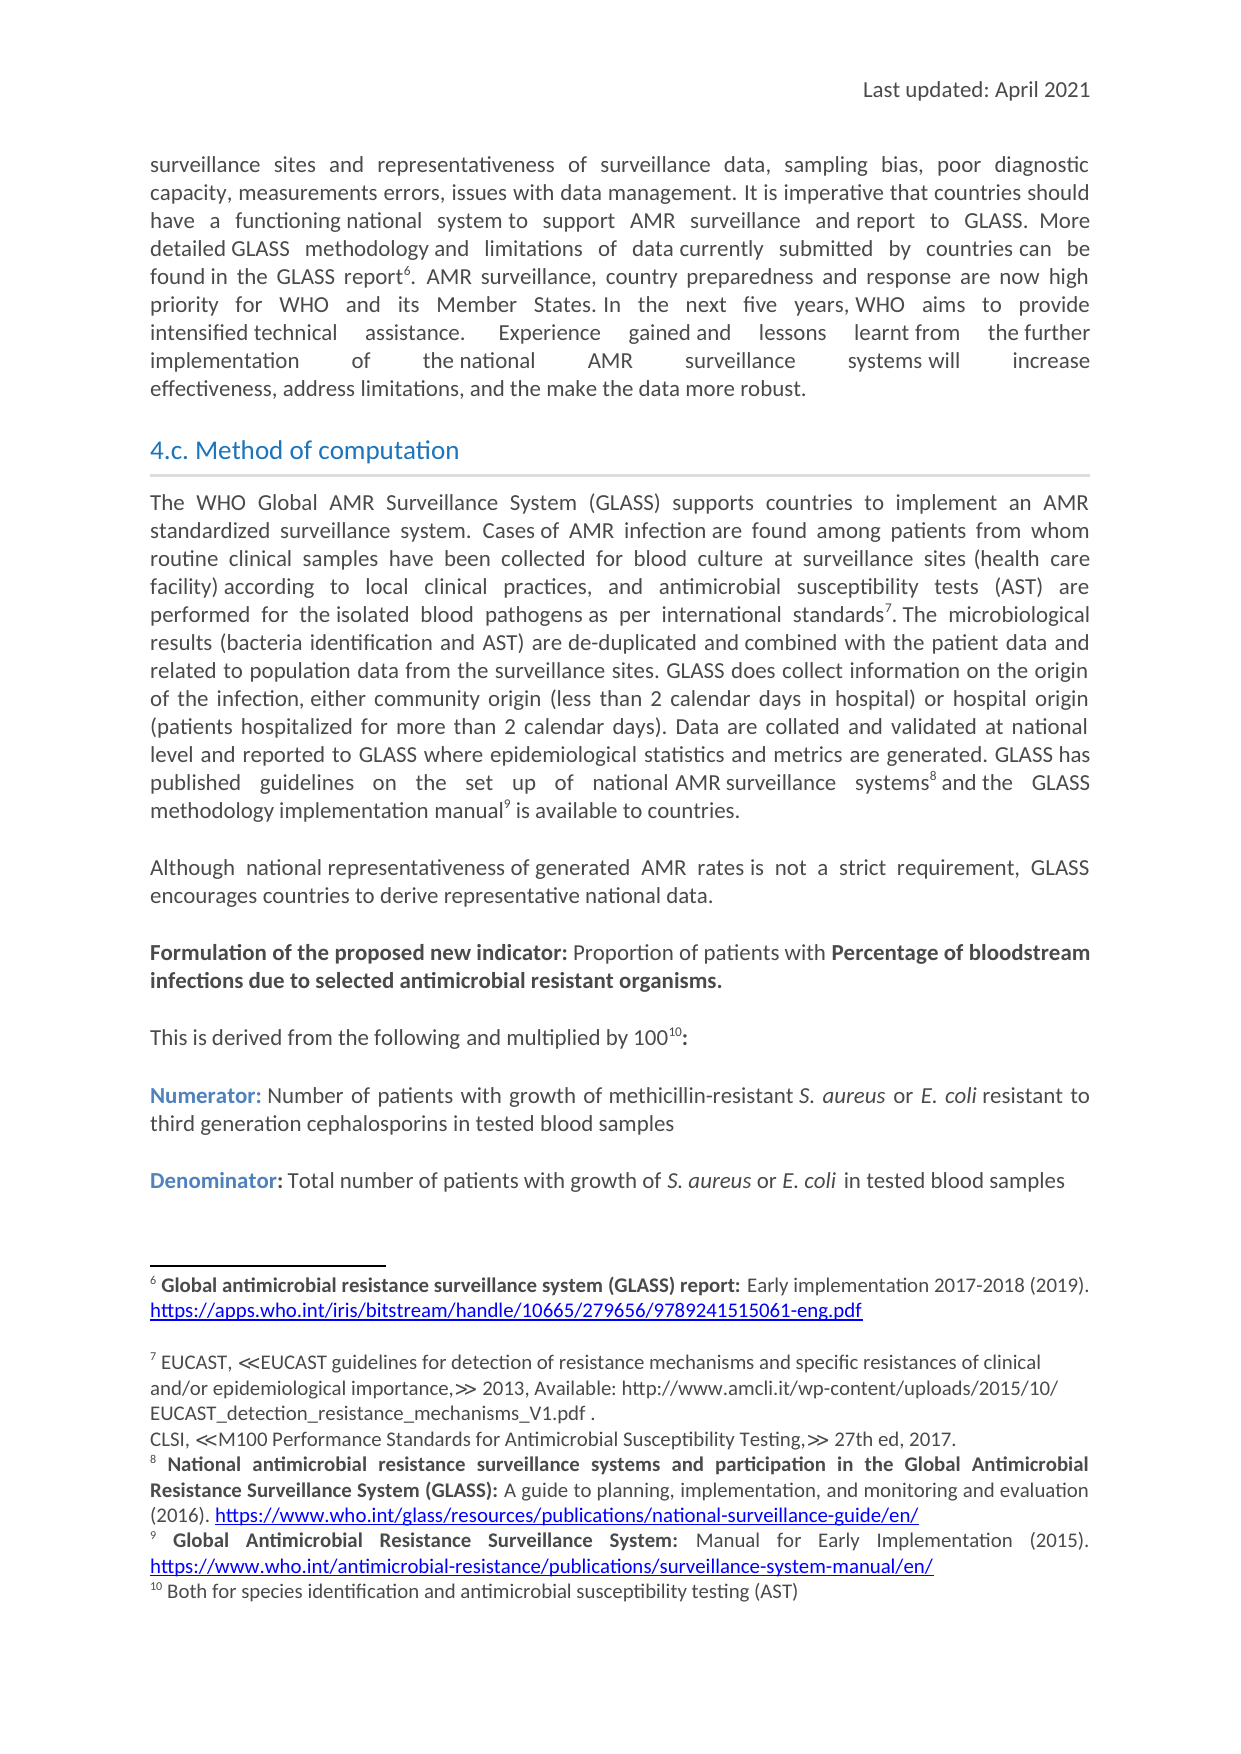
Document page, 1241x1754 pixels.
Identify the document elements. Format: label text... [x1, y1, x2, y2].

text 4.c. Method of computation [150, 433, 1090, 474]
text Numerator: Number of patients with growth of methicillin-resistant S. aureus or E. coli resistant to third generation cephalosporins in tested blood samples [150, 1081, 1090, 1137]
text Formulation of the proposed new indicator: Proportion of patients with Percentage of bloodstream infections due to selected antimicrobial resistant organisms. [150, 938, 1090, 994]
text The WHO Global AMR Surveillance System (GLASS) supports countries to implement an AMR standardized surveillance system. Cases of AMR infection are found among patients from whom routine clinical samples have been collected for blood culture at surveillance sites (health care facility) according to local clinical practices, and antimicrobial susceptibility tests (AST) are performed for the isolated blood pathogens as per international standards. The microbiological results (bacteria identification and AST) are de-duplicated and combined with the patient data and related to population data from the surveillance sites. GLASS does collect information on the origin of the infection, either community origin (less than 2 calendar days in hospital) or hospital origin (patients hospitalized for more than 2 calendar days). Data are collated and validated at national level and reported to GLASS where epidemiological statistics and metrics are generated. GLASS has published guidelines on the set up of national AMR surveillance systems and the GLASS methodology implementation manual is available to countries. [150, 488, 1090, 824]
text Denominator: Total number of patients with growth of S. aureus or E. coli in tested blood samples [150, 1166, 1090, 1194]
text This is derived from the following and multiplied by 100: [150, 1023, 1090, 1052]
text Although national representativeness of generated AMR rates is not a strict requirement, GLASS encourages countries to derive representative national data. [150, 853, 1090, 909]
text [150, 150, 1090, 402]
